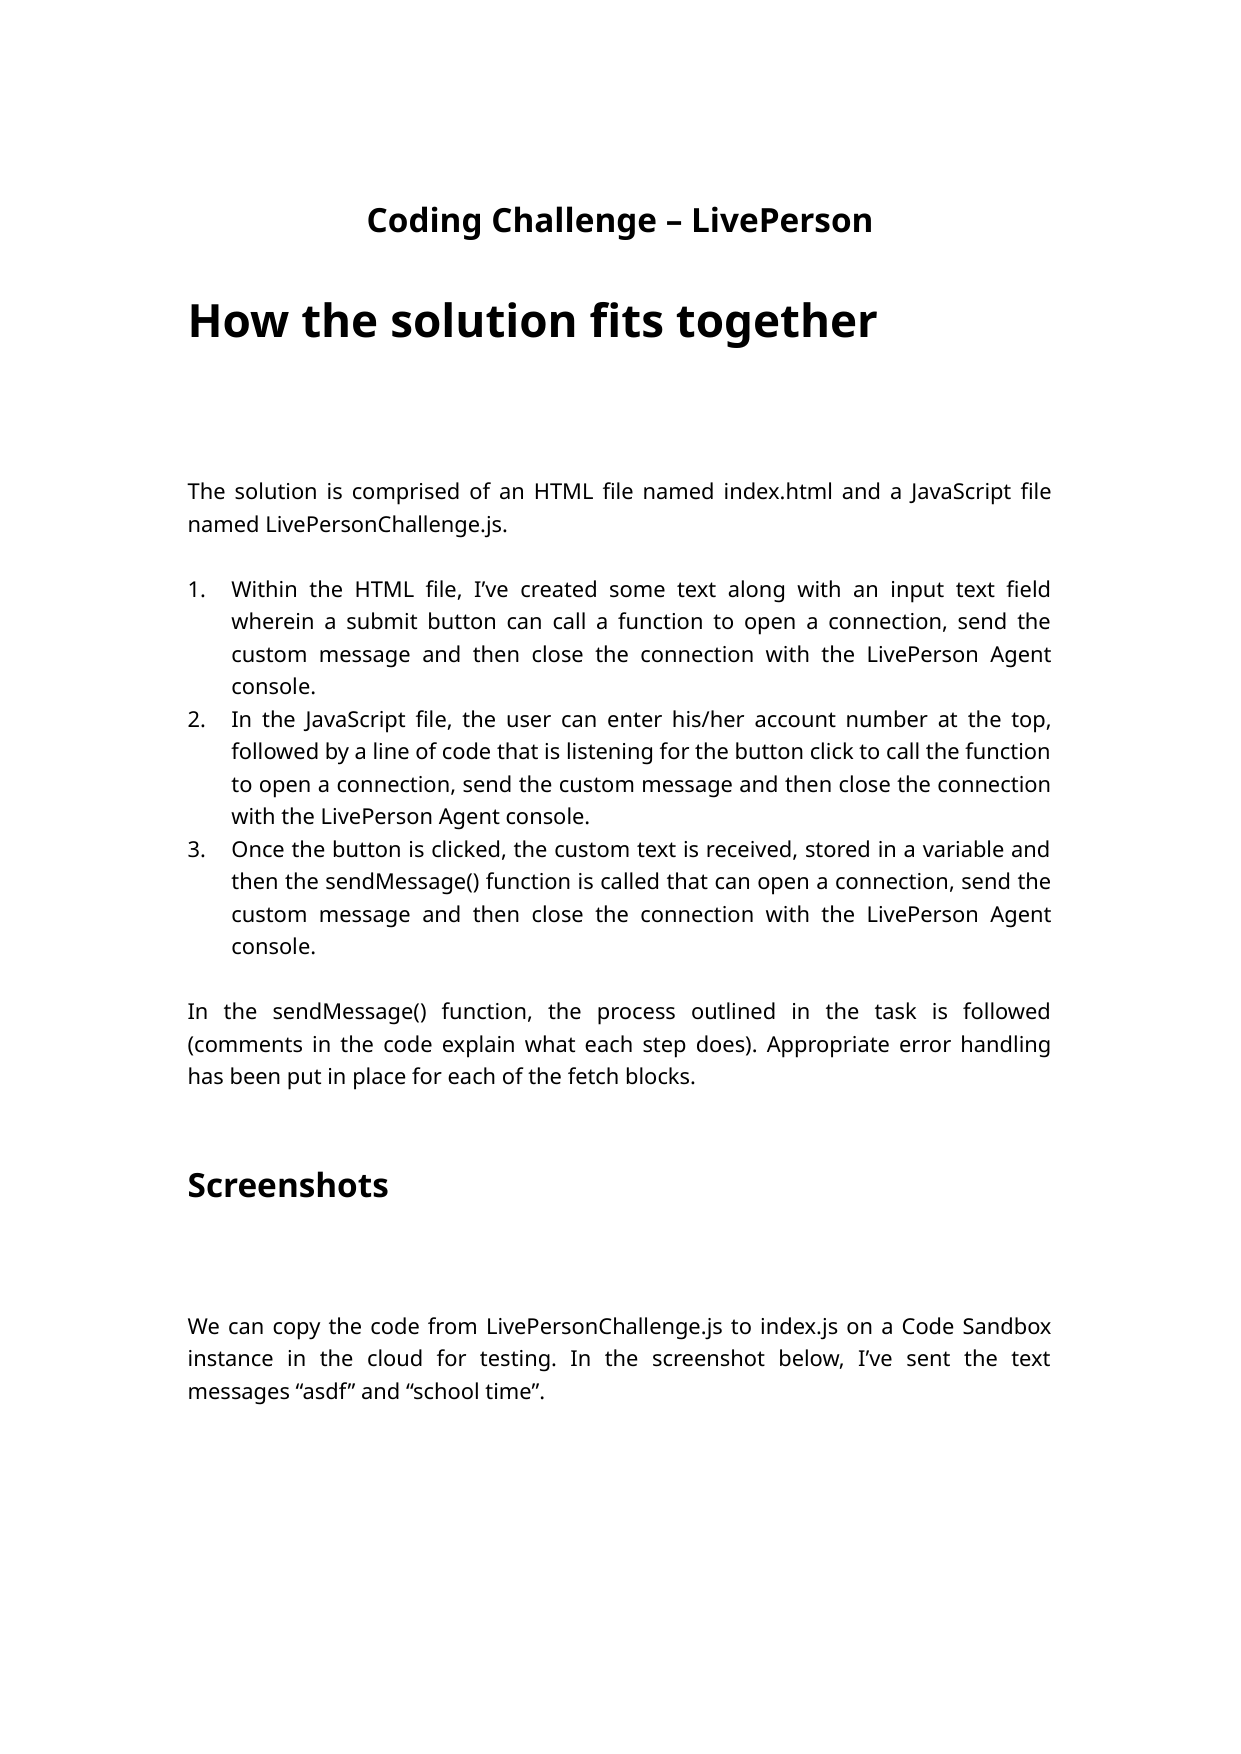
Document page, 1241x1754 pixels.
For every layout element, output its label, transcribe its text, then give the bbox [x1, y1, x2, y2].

text The solution is comprised of an HTML file named index.html and a JavaScript file named LivePersonChallenge.js. [187, 475, 1053, 540]
list Once the button is clicked, the custom text is received, stored in a variable and then the sendMessage() function is called that can open a connection, send the custom message and then close the connection with the LivePerson Agent console. [187, 832, 1053, 962]
list In the JavaScript file, the user can enter his/her account number at the top, followed by a line of code that is listening for the button click to call the function to open a connection, send the custom message and then close the connection with the LivePerson Agent console. [187, 702, 1053, 832]
subtitle How the solution fits together [187, 287, 1053, 352]
text In the sendMessage() function, the process outlined in the task is followed (comments in the code explain what each step does). Appropriate error handling has been put in place for each of the fetch blocks. [187, 995, 1053, 1092]
list Within the HTML file, I’ve created some text along with an input text field wherein a submit button can call a function to open a connection, send the custom message and then close the connection with the LivePerson Agent console. [187, 572, 1053, 702]
subtitle Screenshots [187, 1152, 1053, 1217]
title Coding Challenge – LivePerson [187, 187, 1053, 252]
text We can copy the code from LivePersonChallenge.js to index.js on a Code Sandbox instance in the cloud for testing. In the screenshot below, I’ve sent the text messages “asdf” and “school time”. [187, 1309, 1053, 1407]
